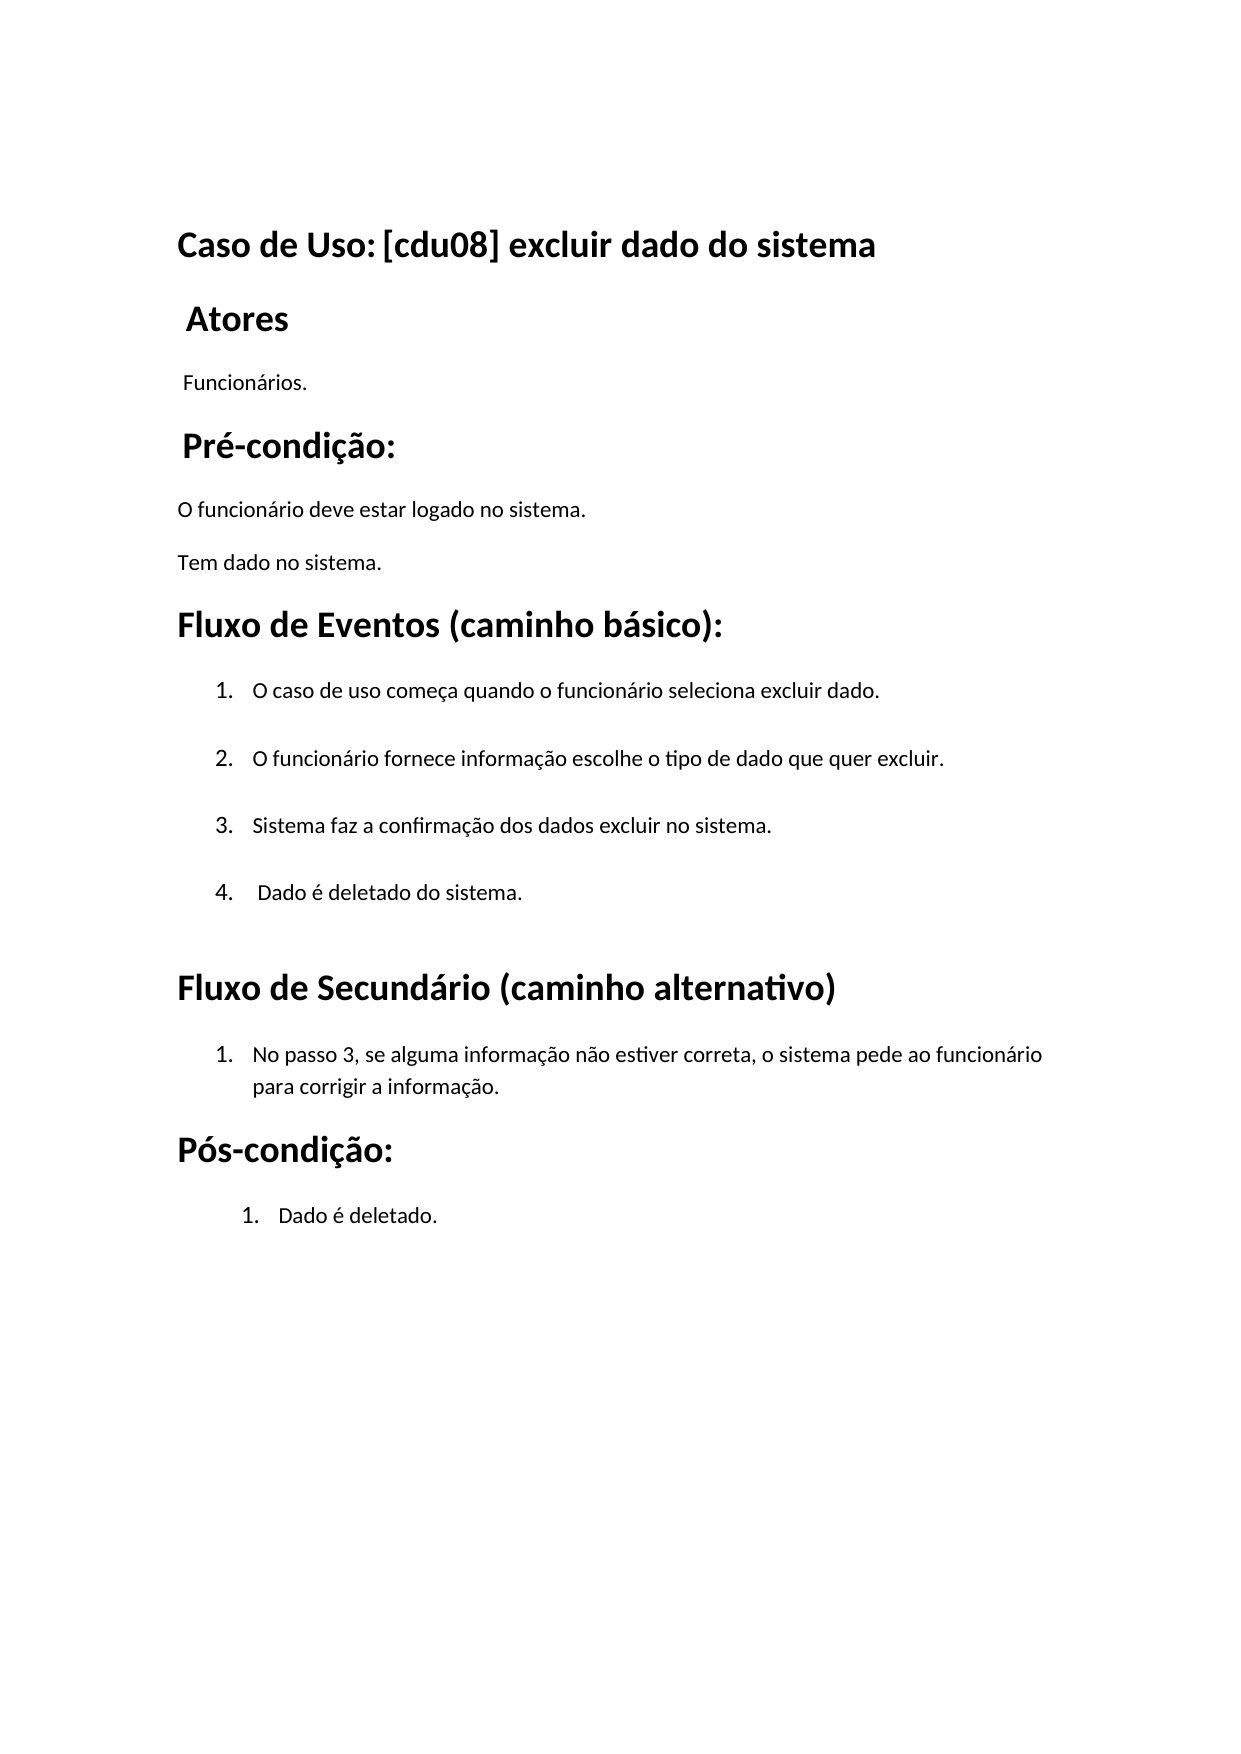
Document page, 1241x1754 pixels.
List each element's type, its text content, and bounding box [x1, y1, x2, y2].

list O caso de uso começa quando o funcionário seleciona excluir dado. [215, 675, 1063, 705]
list No passo 3, se alguma informação não estiver correta, o sistema pede ao funcionário para corrigir a informação. [215, 1038, 1063, 1101]
list Dado é deletado. [241, 1199, 1063, 1229]
text Caso de Uso: [cdu08] excluir dado do sistema [177, 221, 1063, 267]
list Sistema faz a confirmação dos dados excluir no sistema. [215, 809, 1063, 839]
text Funcionários. [177, 368, 1063, 396]
text Fluxo de Eventos (caminho básico): [177, 601, 1063, 647]
list Dado é deletado do sistema. [215, 876, 1063, 907]
text Fluxo de Secundário (caminho alternativo) [177, 964, 1063, 1010]
text Pós-condição: [177, 1126, 1063, 1171]
text Pré-condição: [177, 422, 1063, 467]
text Tem dado no sistema. [177, 548, 1063, 576]
list O funcionário fornece informação escolhe o tipo de dado que quer excluir. [215, 742, 1063, 772]
text O funcionário deve estar logado no sistema. [177, 495, 1063, 523]
text Atores [177, 295, 1063, 341]
